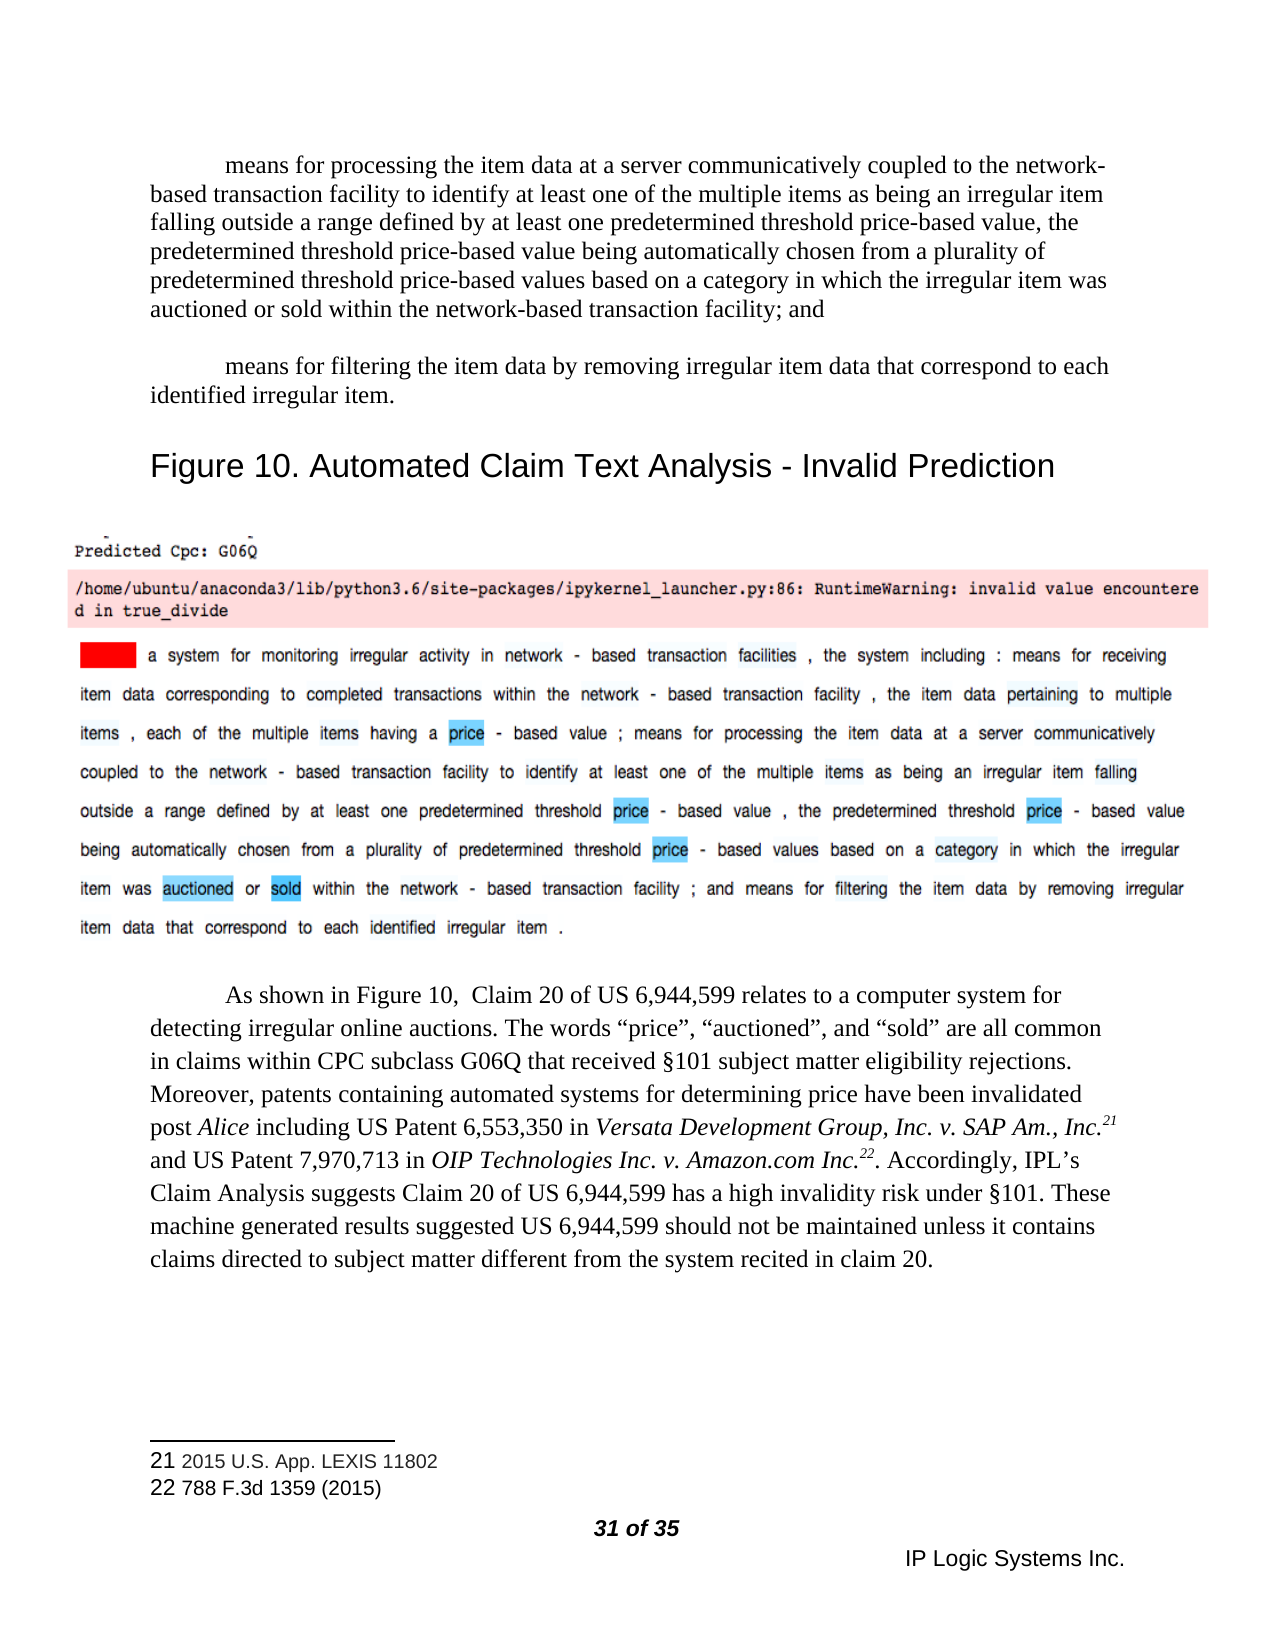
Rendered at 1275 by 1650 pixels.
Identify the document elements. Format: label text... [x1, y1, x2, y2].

text means for processing the item data at a server communicatively coupled to the network-based transaction facility to identify at least one of the multiple items as being an irregular item falling outside a range defined by at least one predetermined threshold price-based value, the predetermined threshold price-based value being automatically chosen from a plurality of predetermined threshold price-based values based on a category in which the irregular item was auctioned or sold within the network-based transaction facility; and [150, 150, 1125, 322]
text As shown in Figure 10, Claim 20 of US 6,944,599 relates to a computer system for detecting irregular online auctions. The words “price”, “auctioned”, and “sold” are all common in claims within CPC subclass G06Q that received §101 subject matter eligibility rejections. Moreover, patents containing automated systems for determining price have been invalidated post Alice including US Patent 6,553,350 in Versata Development Group, Inc. v. SAP Am., Inc. and US Patent 7,970,713 in OIP Technologies Inc. v. Amazon.com Inc.. Accordingly, IPL’s Claim Analysis suggests Claim 20 of US 6,944,599 has a high invalidity risk under §101. These machine generated results suggested US 6,944,599 should not be maintained unless it contains claims directed to subject matter different from the system recited in claim 20. [150, 980, 1125, 1273]
text means for filtering the item data by removing irregular item data that correspond to each identified irregular item. [150, 351, 1125, 409]
picture [54, 536, 1230, 952]
subtitle Figure 10. Automated Claim Text Analysis - Invalid Prediction [150, 446, 1125, 485]
